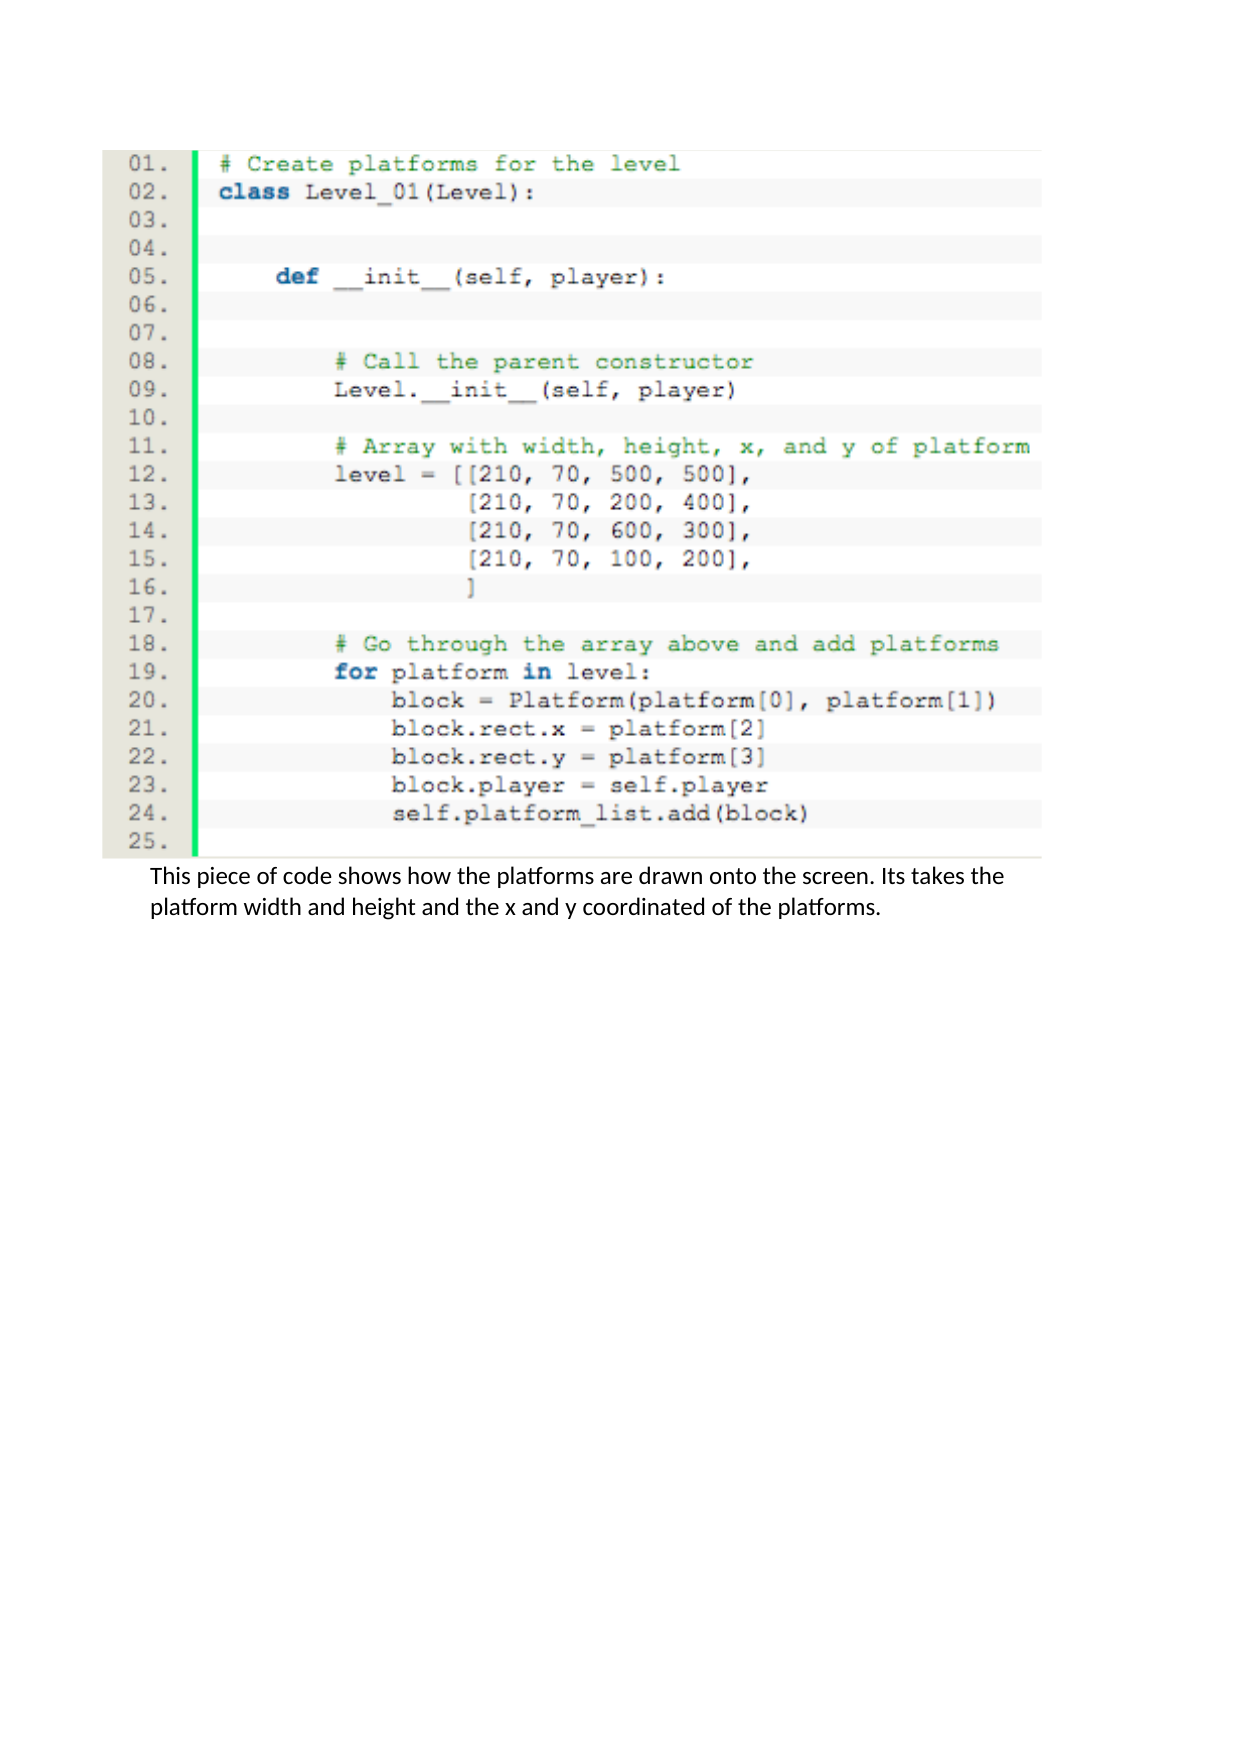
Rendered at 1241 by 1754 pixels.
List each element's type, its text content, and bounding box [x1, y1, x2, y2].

picture [102, 150, 1042, 861]
